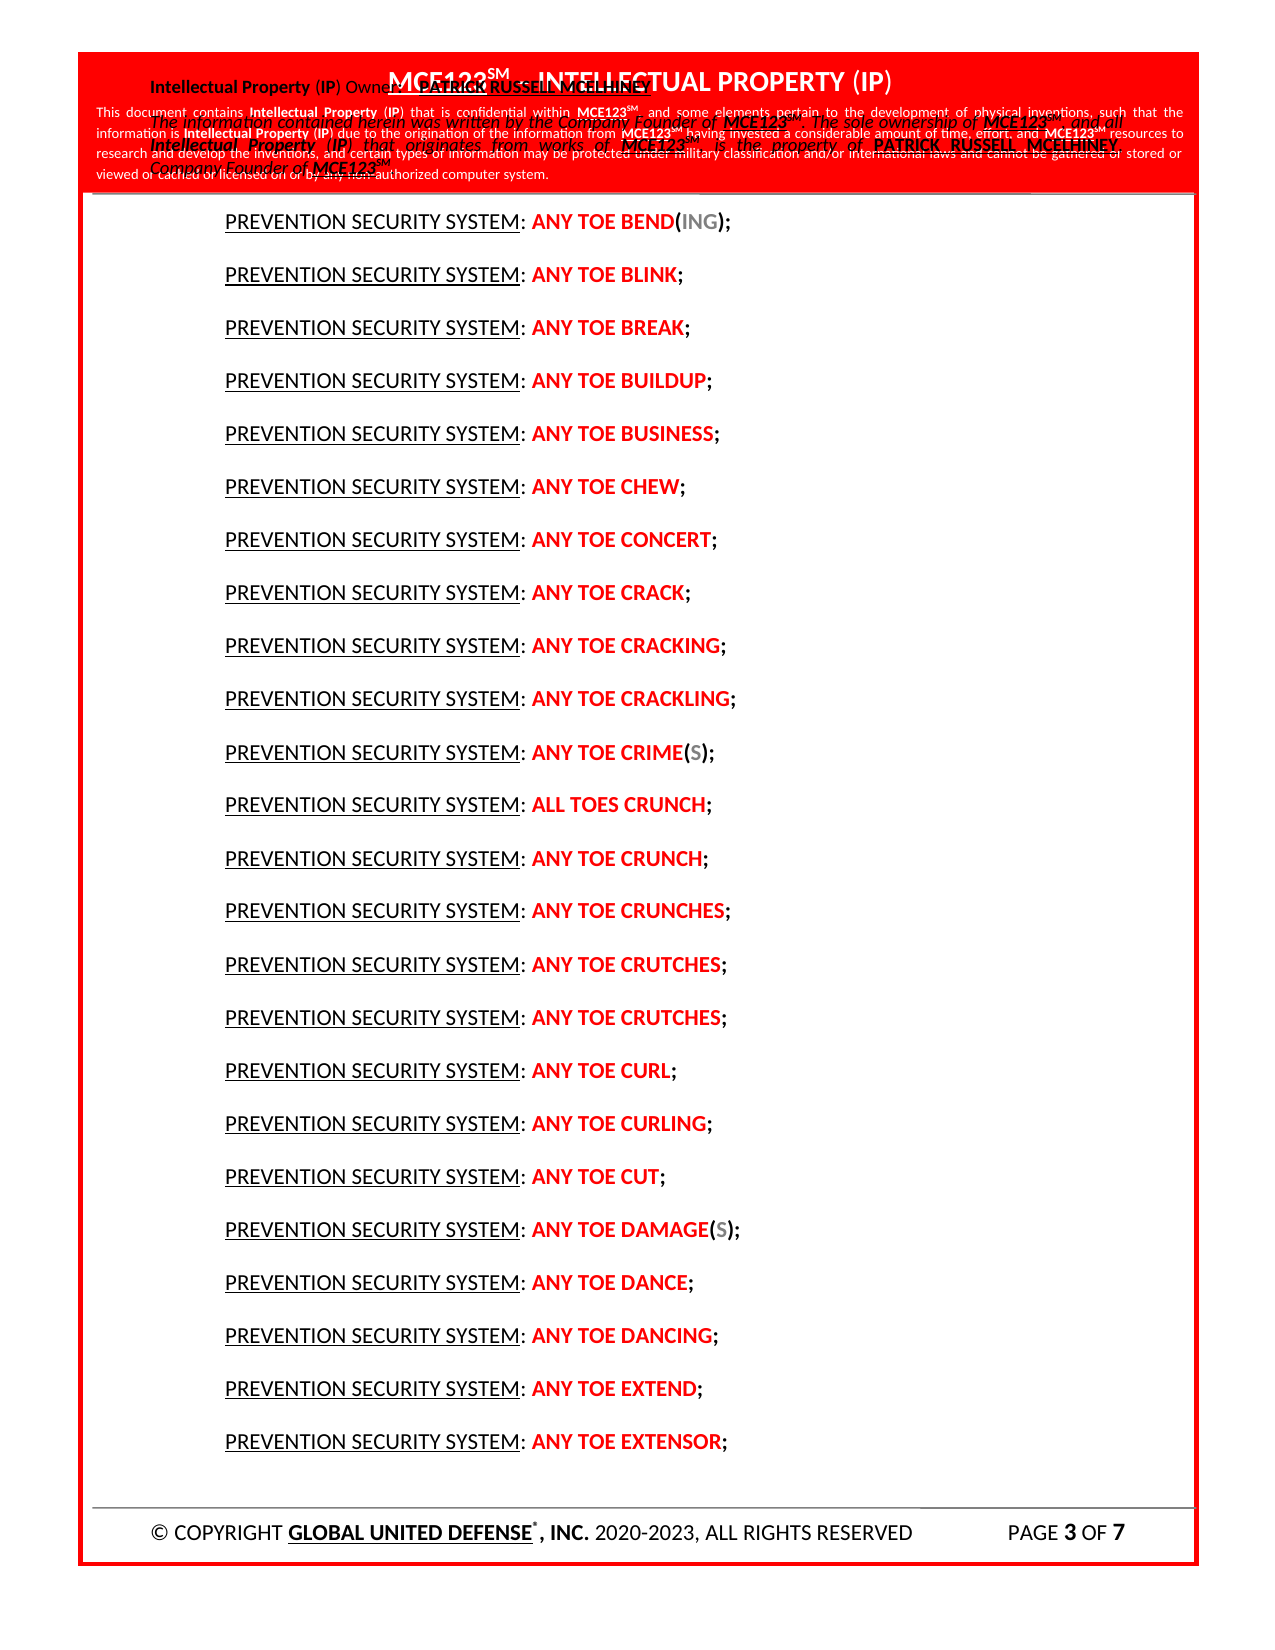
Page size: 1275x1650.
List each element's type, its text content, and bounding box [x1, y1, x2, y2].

text PREVENTION SECURITY SYSTEM: ANY TOE BEND(ING); [225, 207, 1125, 235]
text PREVENTION SECURITY SYSTEM: ANY TOE DANCE; [225, 1268, 1125, 1296]
text PREVENTION SECURITY SYSTEM: ANY TOE CURLING; [225, 1109, 1125, 1137]
text PREVENTION SECURITY SYSTEM: ANY TOE BUILDUP; [225, 366, 1125, 394]
text PREVENTION SECURITY SYSTEM: ANY TOE CRACKLING; [225, 684, 1125, 713]
text PREVENTION SECURITY SYSTEM: ANY TOE EXTEND; [225, 1374, 1125, 1402]
text PREVENTION SECURITY SYSTEM: ANY TOE CRIME(S); [225, 738, 1125, 766]
text PREVENTION SECURITY SYSTEM: ANY TOE CONCERT; [225, 526, 1125, 553]
text PREVENTION SECURITY SYSTEM: ALL TOES CRUNCH; [225, 791, 1125, 819]
text PREVENTION SECURITY SYSTEM: ANY TOE DANCING; [225, 1321, 1125, 1349]
text PREVENTION SECURITY SYSTEM: ANY TOE BUSINESS; [225, 419, 1125, 447]
text PREVENTION SECURITY SYSTEM: ANY TOE CURL; [225, 1056, 1125, 1084]
text PREVENTION SECURITY SYSTEM: ANY TOE CRACK; [225, 578, 1125, 607]
text PREVENTION SECURITY SYSTEM: ANY TOE DAMAGE(S); [225, 1215, 1125, 1243]
text PREVENTION SECURITY SYSTEM: ANY TOE CHEW; [225, 472, 1125, 501]
text PREVENTION SECURITY SYSTEM: ANY TOE BREAK; [225, 313, 1125, 341]
text PREVENTION SECURITY SYSTEM: ANY TOE CRUNCH; [225, 844, 1125, 872]
text PREVENTION SECURITY SYSTEM: ANY TOE CRUTCHES; [225, 1003, 1125, 1031]
text PREVENTION SECURITY SYSTEM: ANY TOE CRUNCHES; [225, 897, 1125, 925]
text PREVENTION SECURITY SYSTEM: ANY TOE EXTENSOR; [225, 1427, 1125, 1455]
text PREVENTION SECURITY SYSTEM: ANY TOE CRACKING; [225, 632, 1125, 659]
text PREVENTION SECURITY SYSTEM: ANY TOE CUT; [225, 1162, 1125, 1190]
text PREVENTION SECURITY SYSTEM: ANY TOE BLINK; [225, 260, 1125, 288]
text PREVENTION SECURITY SYSTEM: ANY TOE CRUTCHES; [225, 950, 1125, 978]
